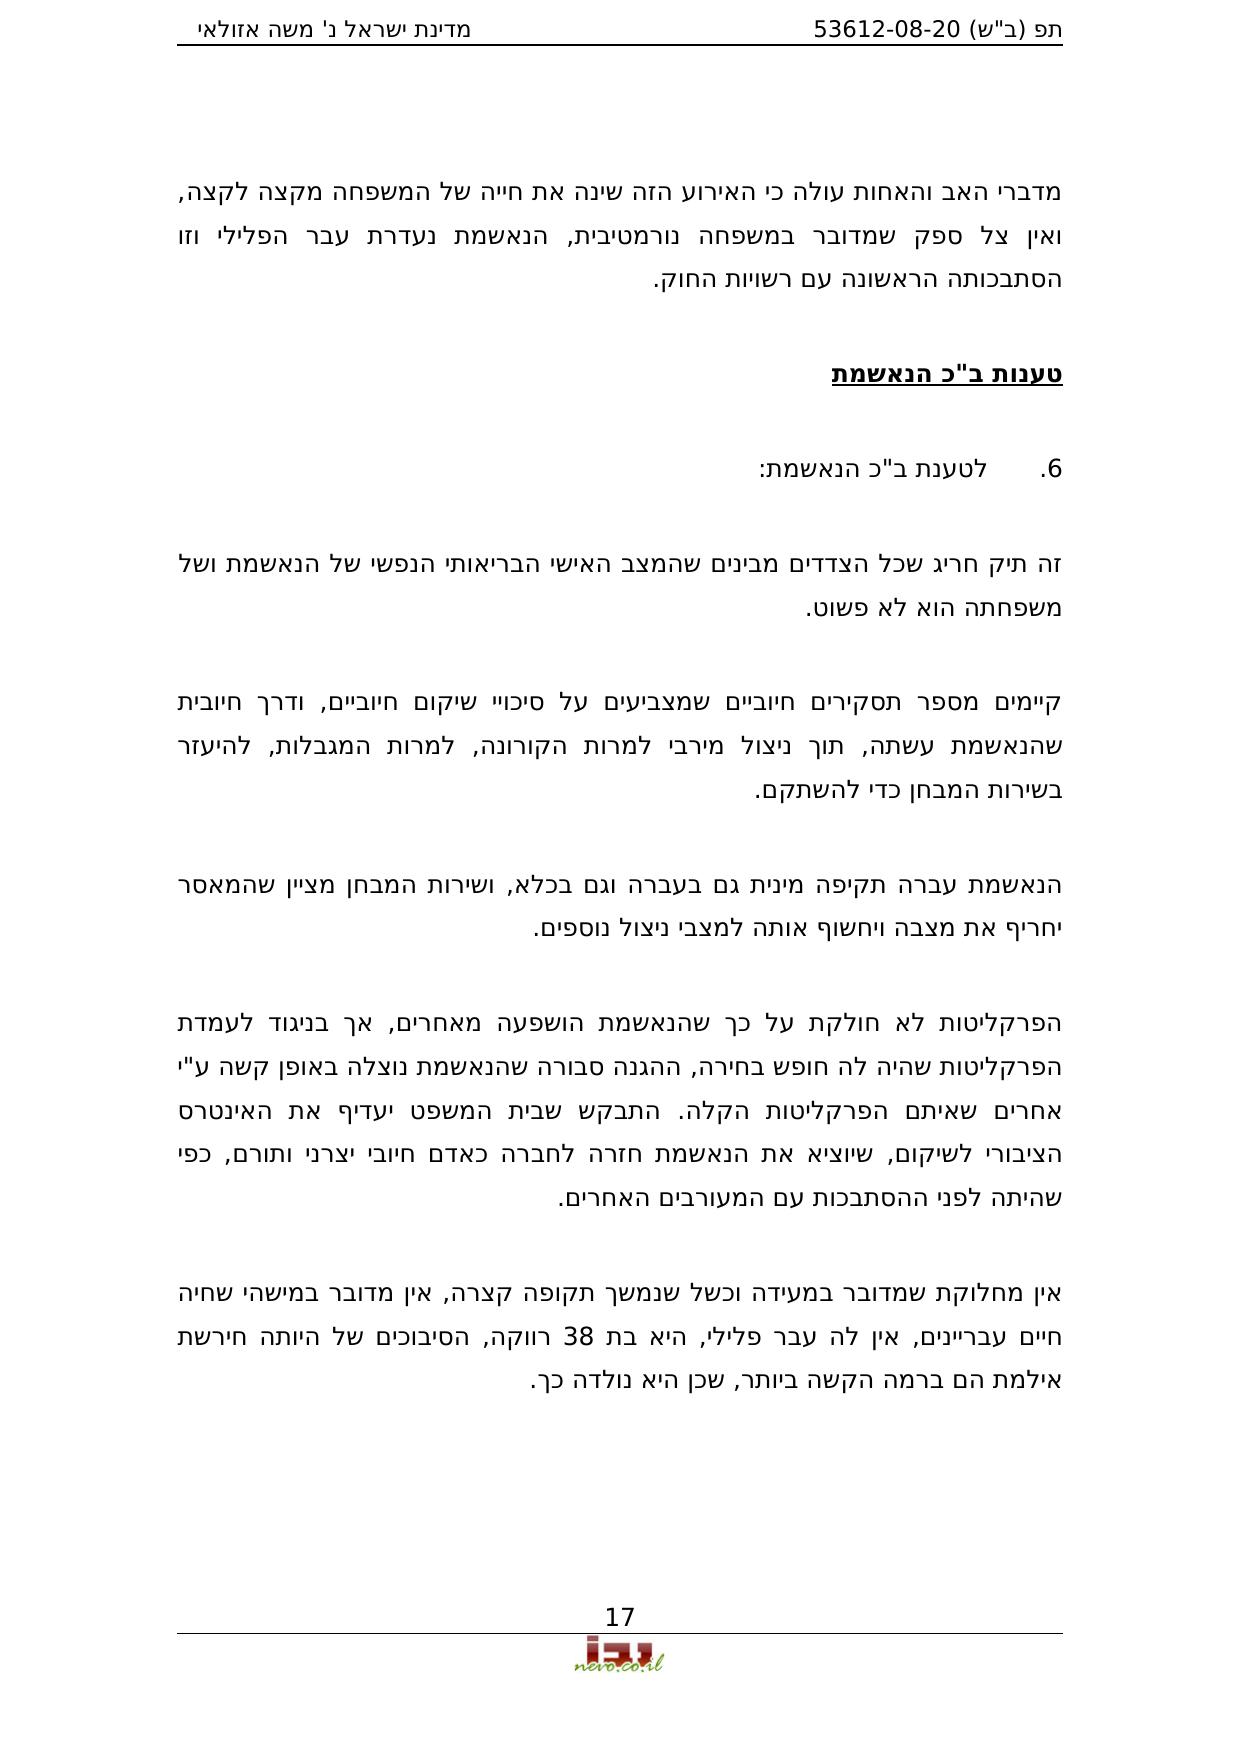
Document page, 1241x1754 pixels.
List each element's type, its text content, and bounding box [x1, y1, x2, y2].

text קיימים מספר תסקירים חיוביים שמצביעים על סיכויי שיקום חיוביים, ודרך חיובית שהנאשמת עשתה, תוך ניצול מירבי למרות הקורונה, למרות המגבלות, להיעזר בשירות המבחן כדי להשתקם. [177, 688, 1063, 804]
text 6. לטענת ב"כ הנאשמת: [177, 454, 1063, 483]
text הפרקליטות לא חולקת על כך שהנאשמת הושפעה מאחרים, אך בניגוד לעמדת הפרקליטות שהיה לה חופש בחירה, ההגנה סבורה שהנאשמת נוצלה באופן קשה ע"י אחרים שאיתם הפרקליטות הקלה. התבקש שבית המשפט יעדיף את האינטרס הציבורי לשיקום, שיוציא את הנאשמת חזרה לחברה כאדם חיובי יצרני ותורם, כפי שהיתה לפני ההסתבכות עם המעורבים האחרים. [177, 1008, 1063, 1213]
text אין מחלוקת שמדובר במעידה וכשל שנמשך תקופה קצרה, אין מדובר במישהי שחיה חיים עבריינים, אין לה עבר פלילי, היא בת 38 רווקה, הסיבוכים של היותה חירשת אילמת הם ברמה הקשה ביותר, שכן היא נולדה כך. [177, 1278, 1063, 1395]
picture [574, 1635, 666, 1673]
text זה תיק חריג שכל הצדדים מבינים שהמצב האישי הבריאותי הנפשי של הנאשמת ושל משפחתה הוא לא פשוט. [177, 549, 1063, 622]
text טענות ב"כ הנאשמת [177, 359, 1063, 389]
text מדברי האב והאחות עולה כי האירוע הזה שינה את חייה של המשפחה מקצה לקצה, ואין צל ספק שמדובר במשפחה נורמטיבית, הנאשמת נעדרת עבר הפלילי וזו הסתבכותה הראשונה עם רשויות החוק. [177, 177, 1063, 294]
text הנאשמת עברה תקיפה מינית גם בעברה וגם בכלא, ושירות המבחן מציין שהמאסר יחריף את מצבה ויחשוף אותה למצבי ניצול נוספים. [177, 870, 1063, 943]
